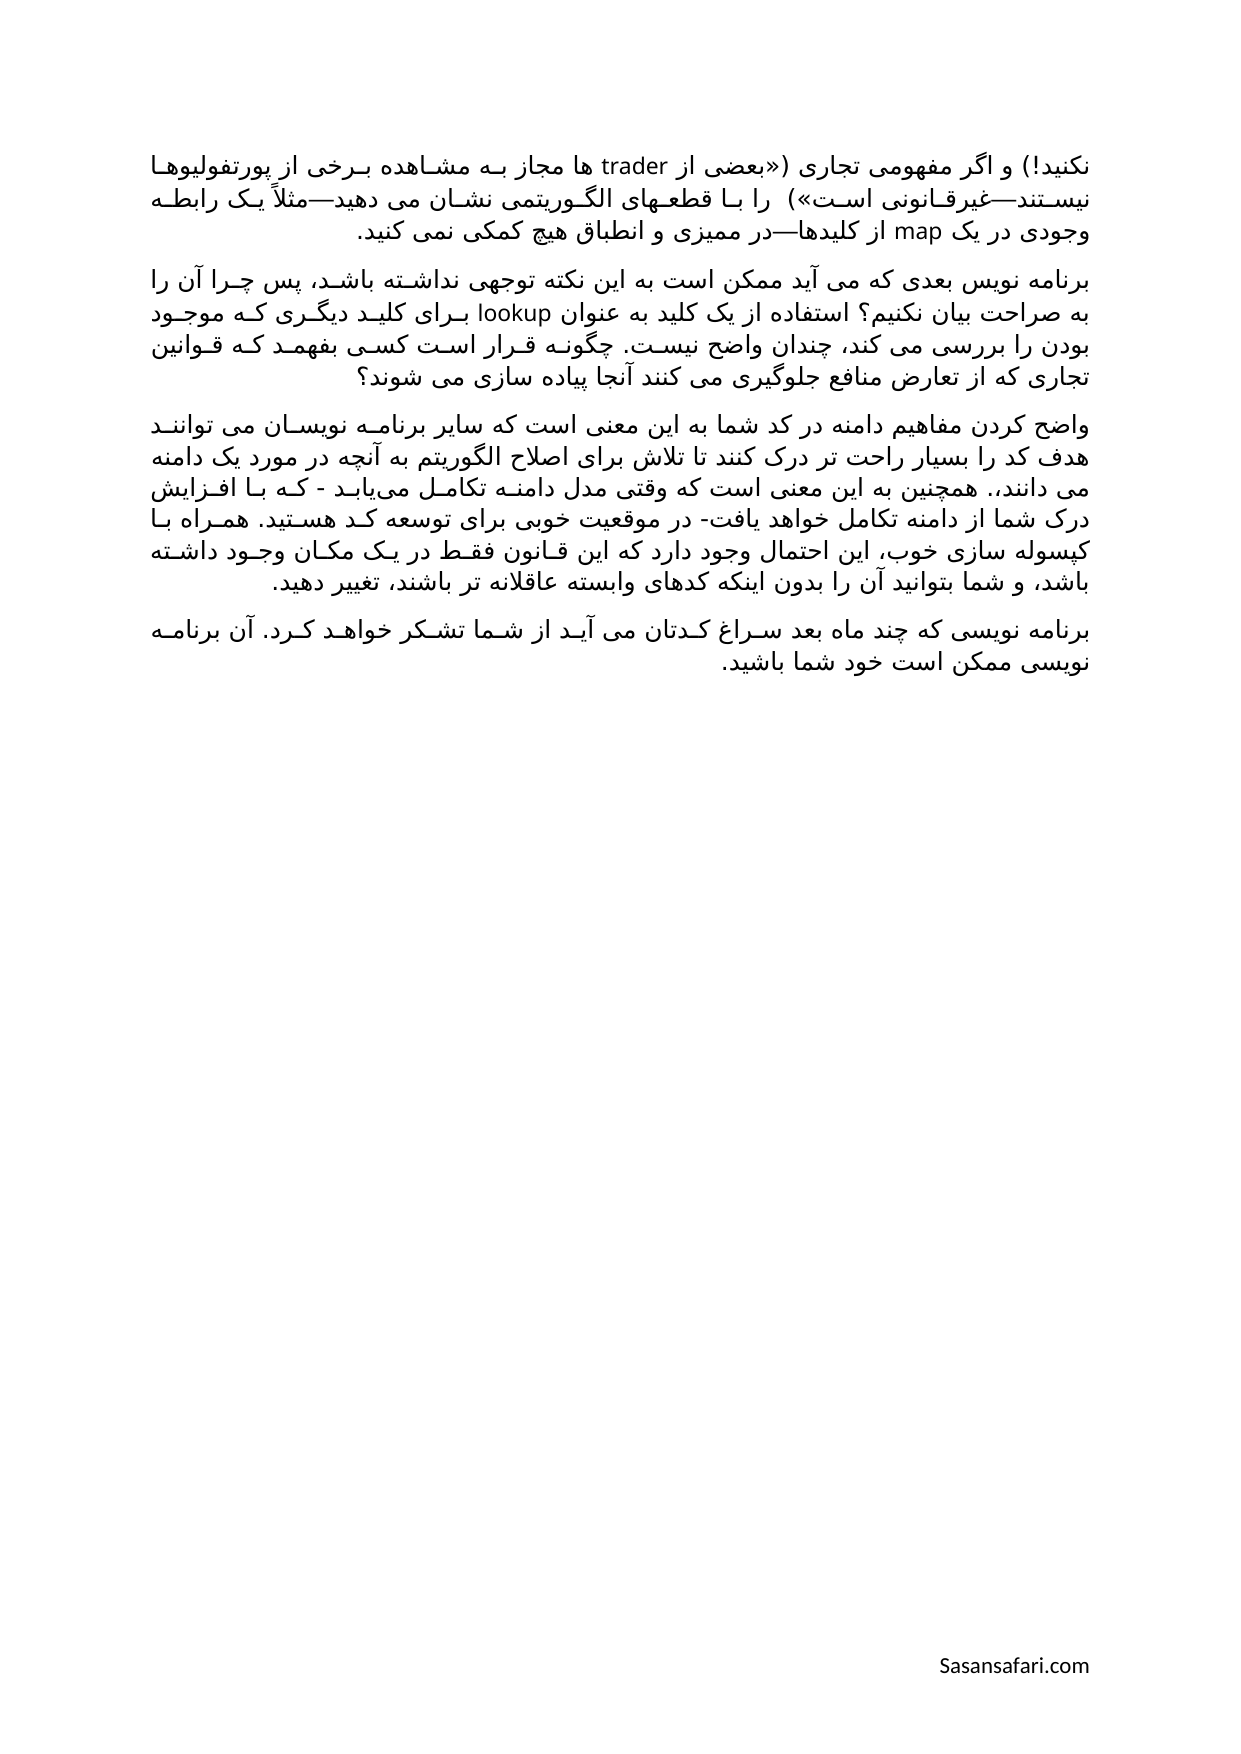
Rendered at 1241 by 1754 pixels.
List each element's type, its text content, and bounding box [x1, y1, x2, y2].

text برنامه نویس بعدی که می آید ممکن است به این نکته توجهی نداشته باشد، پس چرا آن را به صراحت بیان نکنیم؟ استفاده از یک کلید به عنوان lookup برای کلید دیگری که موجود بودن را بررسی می کند، چندان واضح نیست. چگونه قرار است کسی بفهمد که قوانین تجاری که از تعارض منافع جلوگیری می کنند آنجا پیاده سازی می شوند؟ [150, 266, 1090, 391]
text واضح کردن مفاهیم دامنه در کد شما به این معنی است که سایر برنامه نویسان می توانند هدف کد را بسیار راحت تر درک کنند تا تلاش برای اصلاح الگوریتم به آنچه در مورد یک دامنه می دانند،. همچنین به این معنی است که وقتی مدل دامنه تکامل می‌یابد - که با افزایش درک شما از دامنه تکامل خواهد یافت- در موقعیت خوبی برای توسعه کد هستید. همراه با کپسوله سازی خوب، این احتمال وجود دارد که این قانون فقط در یک مکان وجود داشته باشد، و شما بتوانید آن را بدون اینکه کدهای وابسته عاقلانه تر باشند، تغییر دهید. [150, 410, 1090, 597]
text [150, 150, 1090, 246]
text برنامه نویسی که چند ماه بعد سراغ کدتان می آید از شما تشکر خواهد کرد. آن برنامه نویسی ممکن است خود شما باشید. [150, 616, 1090, 676]
